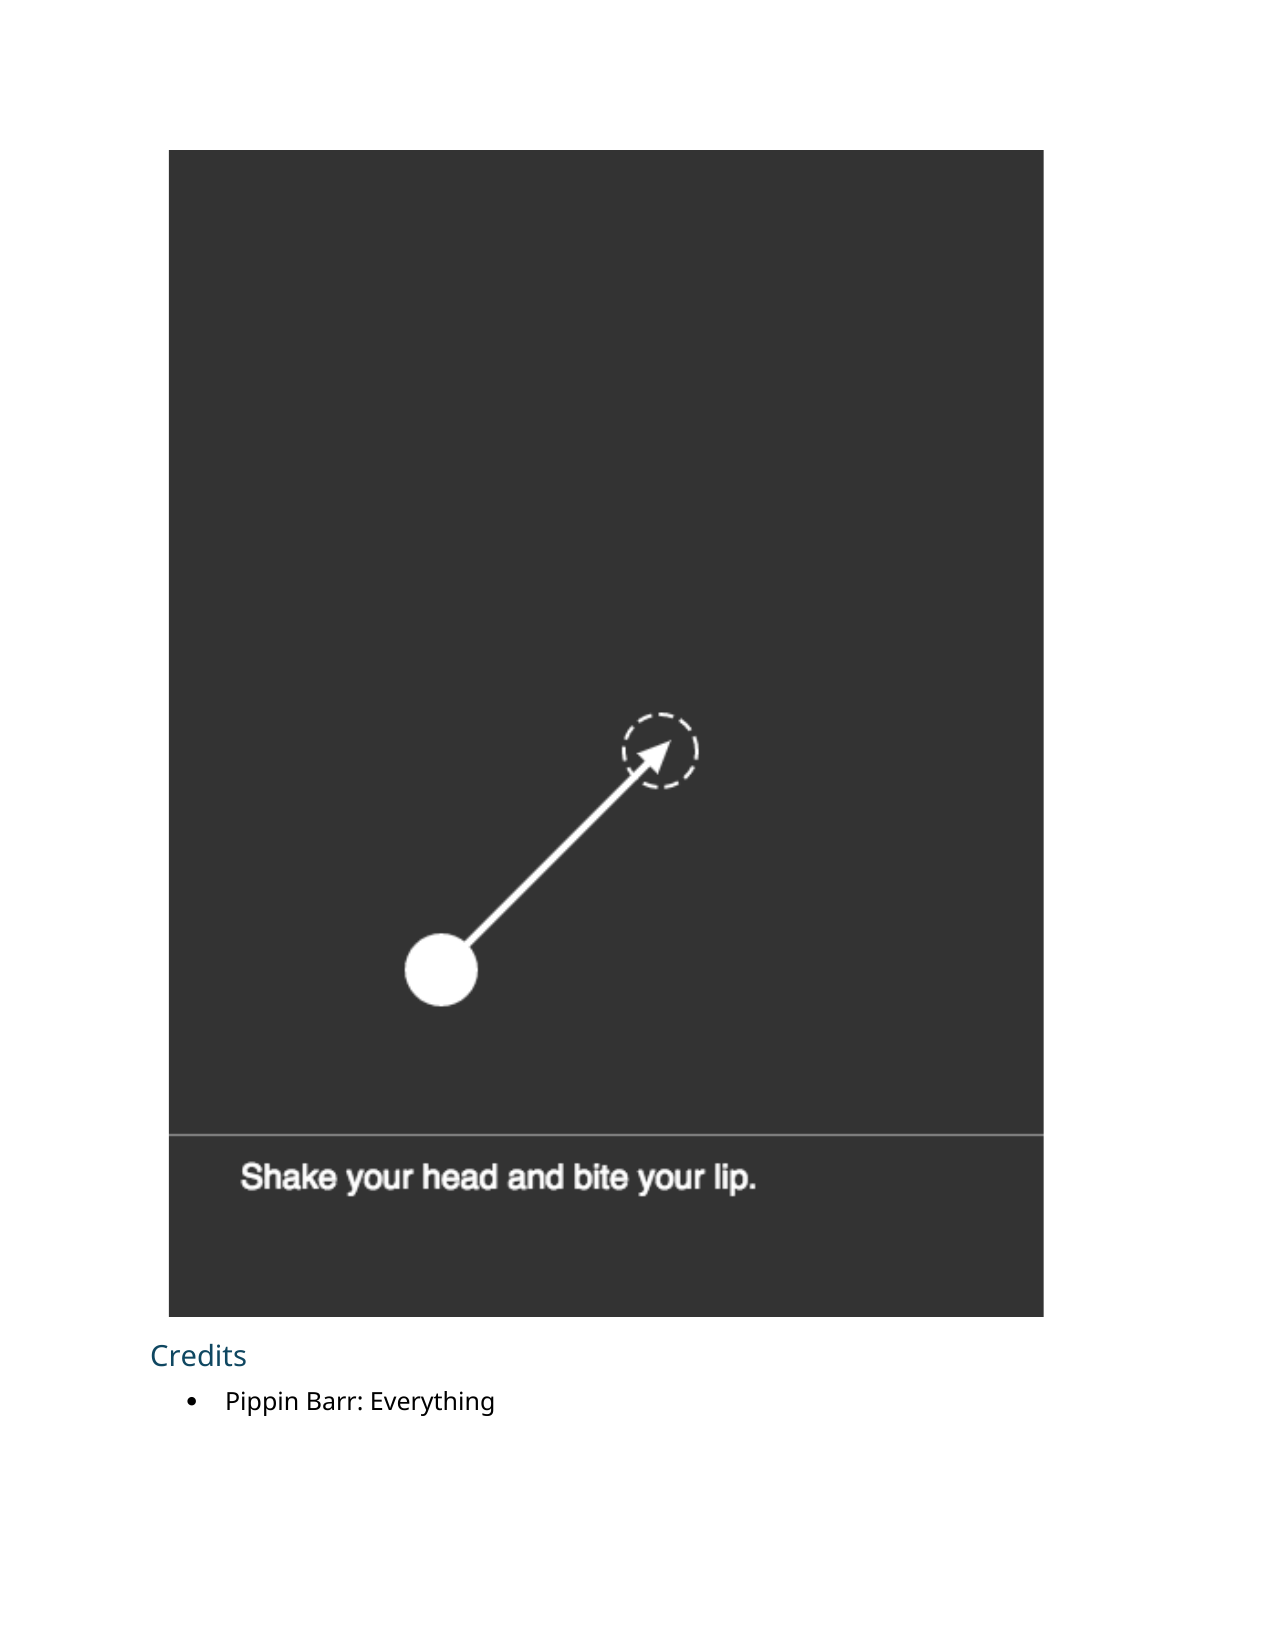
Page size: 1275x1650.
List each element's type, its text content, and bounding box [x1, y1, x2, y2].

list Pippin Barr: Everything [187, 1383, 1125, 1417]
picture [168, 150, 1044, 1317]
subtitle Credits [150, 1335, 1125, 1375]
